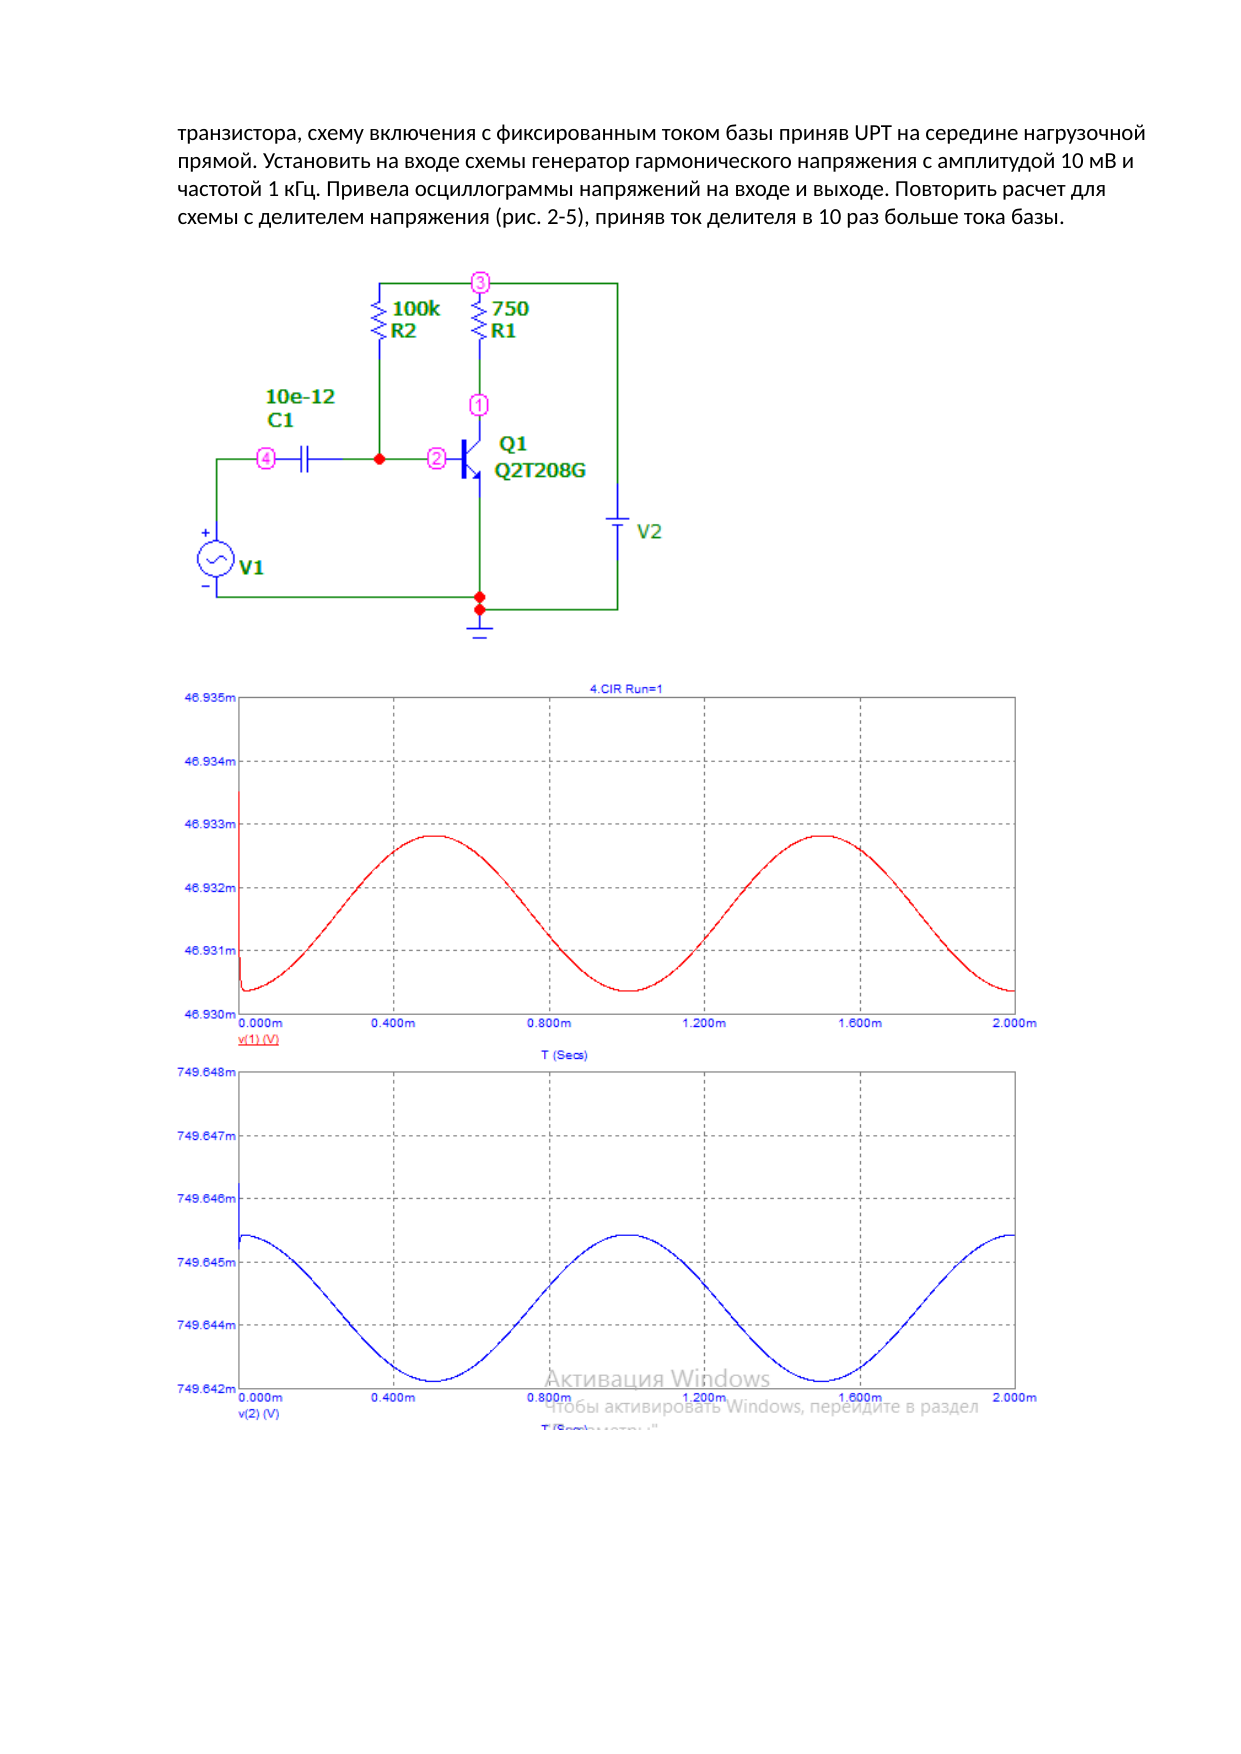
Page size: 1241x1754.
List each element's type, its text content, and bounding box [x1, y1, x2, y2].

picture [177, 251, 674, 661]
picture [177, 681, 1043, 1430]
